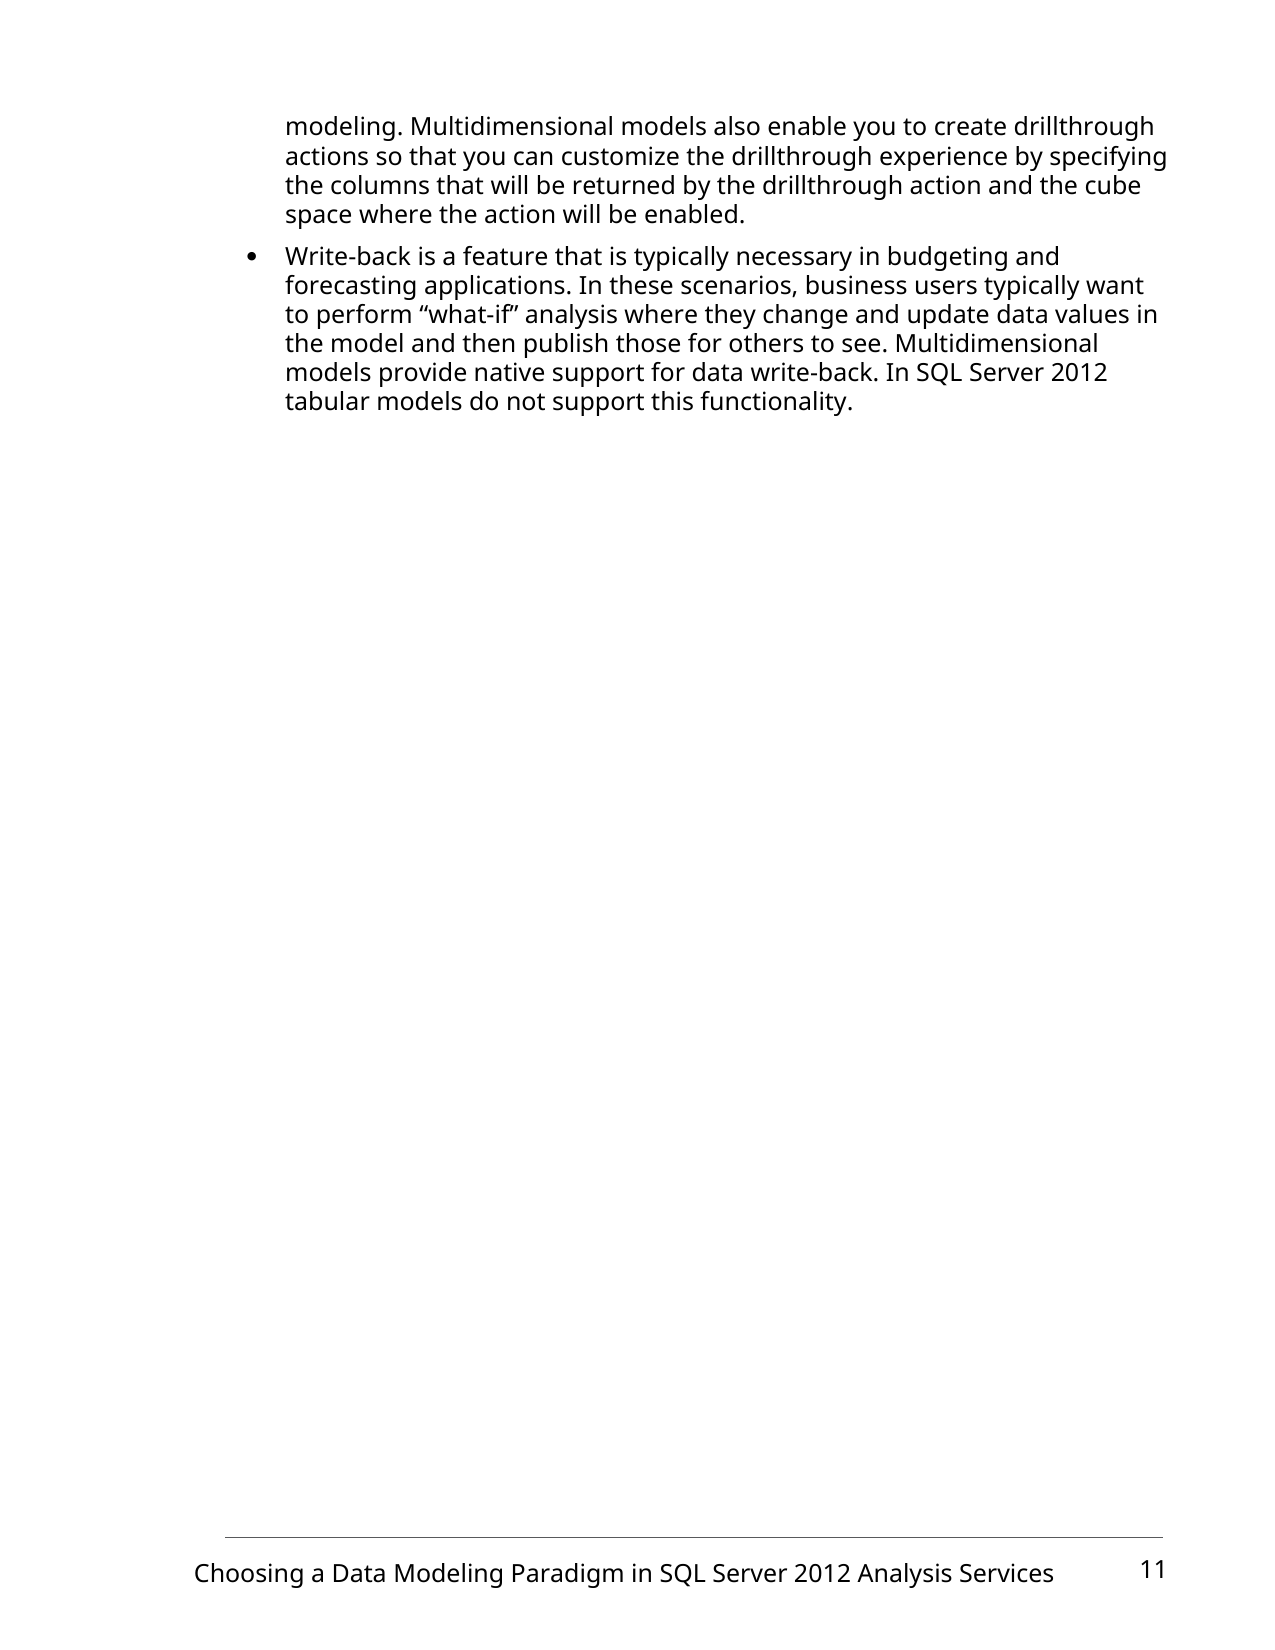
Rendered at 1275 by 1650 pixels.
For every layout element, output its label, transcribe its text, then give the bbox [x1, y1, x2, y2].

text Write-back is a feature that is typically necessary in budgeting and forecasting applications. In these scenarios, business users typically want to perform “what-if” analysis where they change and update data values in the model and then publish those for others to see. Multidimensional models provide native support for data write-back. In SQL Server 2012 tabular models do not support this functionality. [247, 242, 1174, 417]
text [247, 112, 1174, 229]
